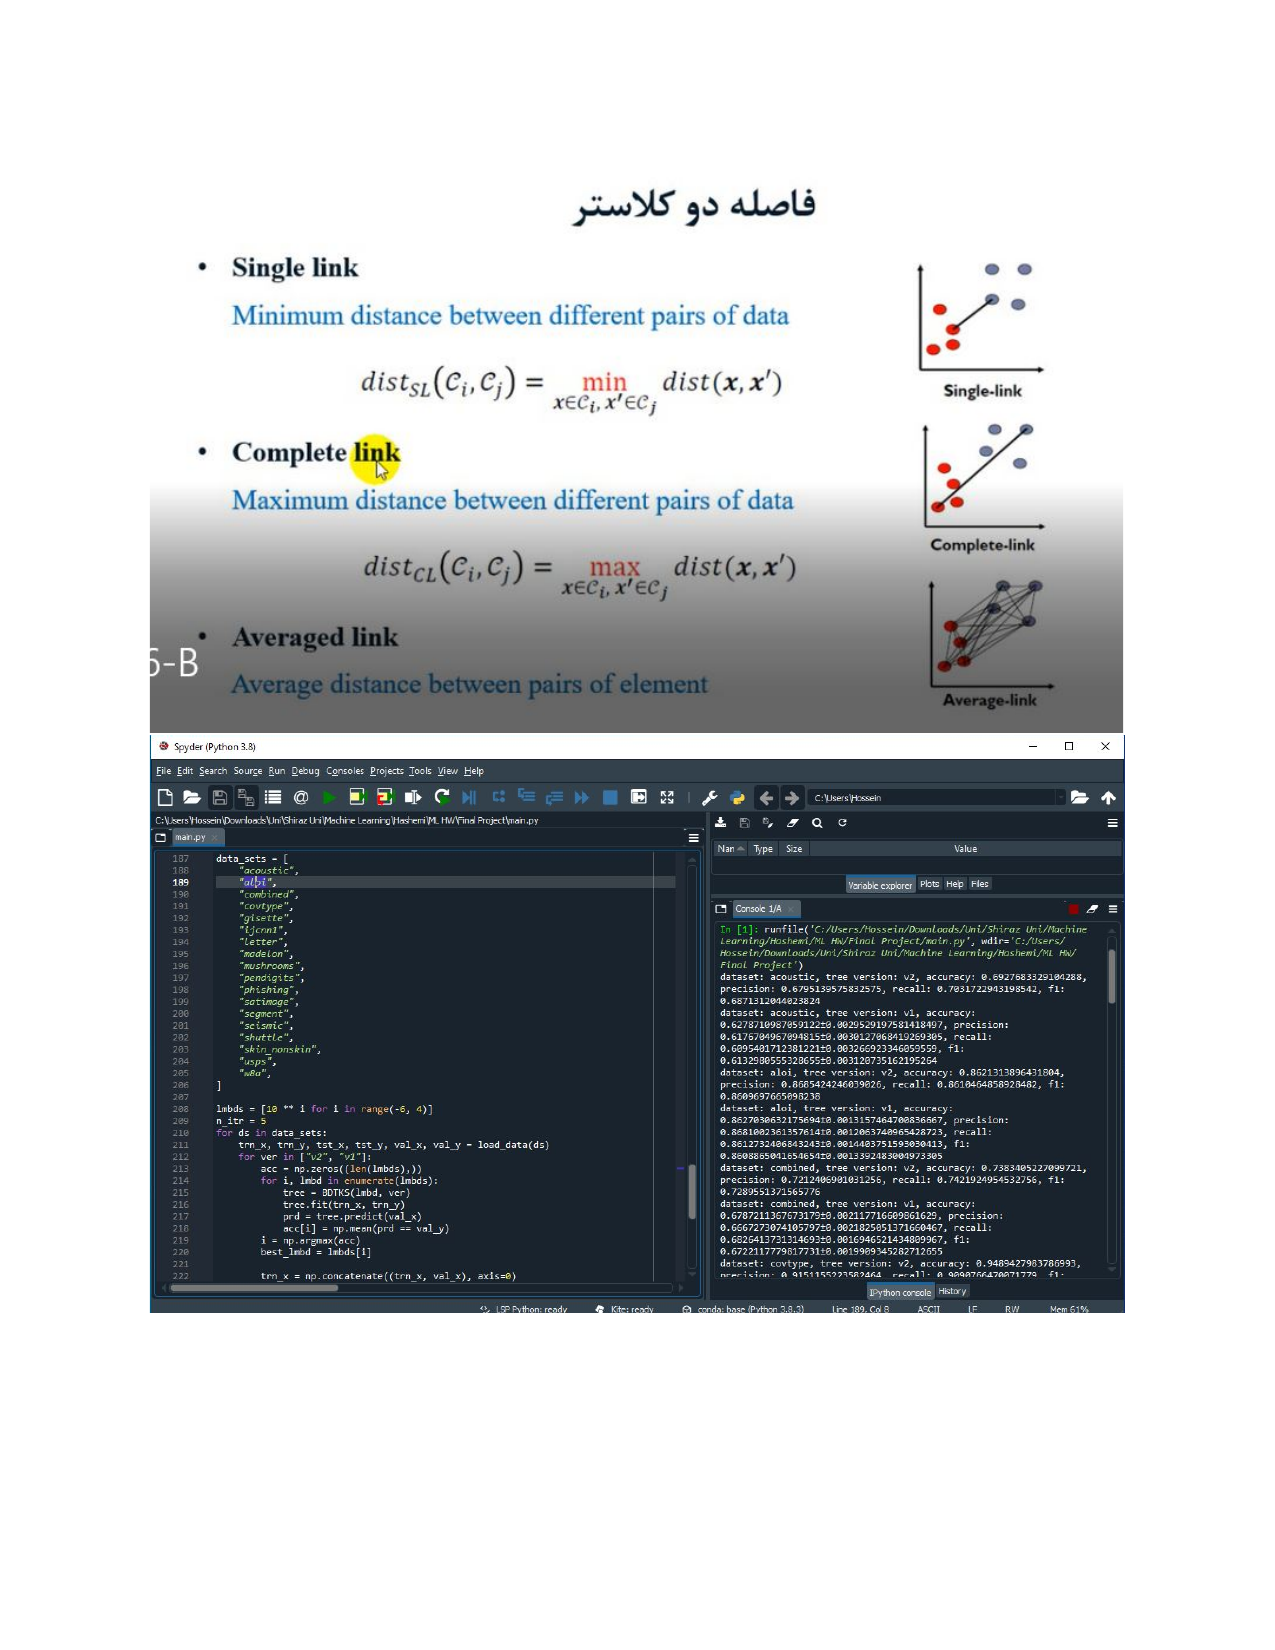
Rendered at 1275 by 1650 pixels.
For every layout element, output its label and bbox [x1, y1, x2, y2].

picture [149, 150, 1124, 733]
picture [149, 735, 1125, 1313]
